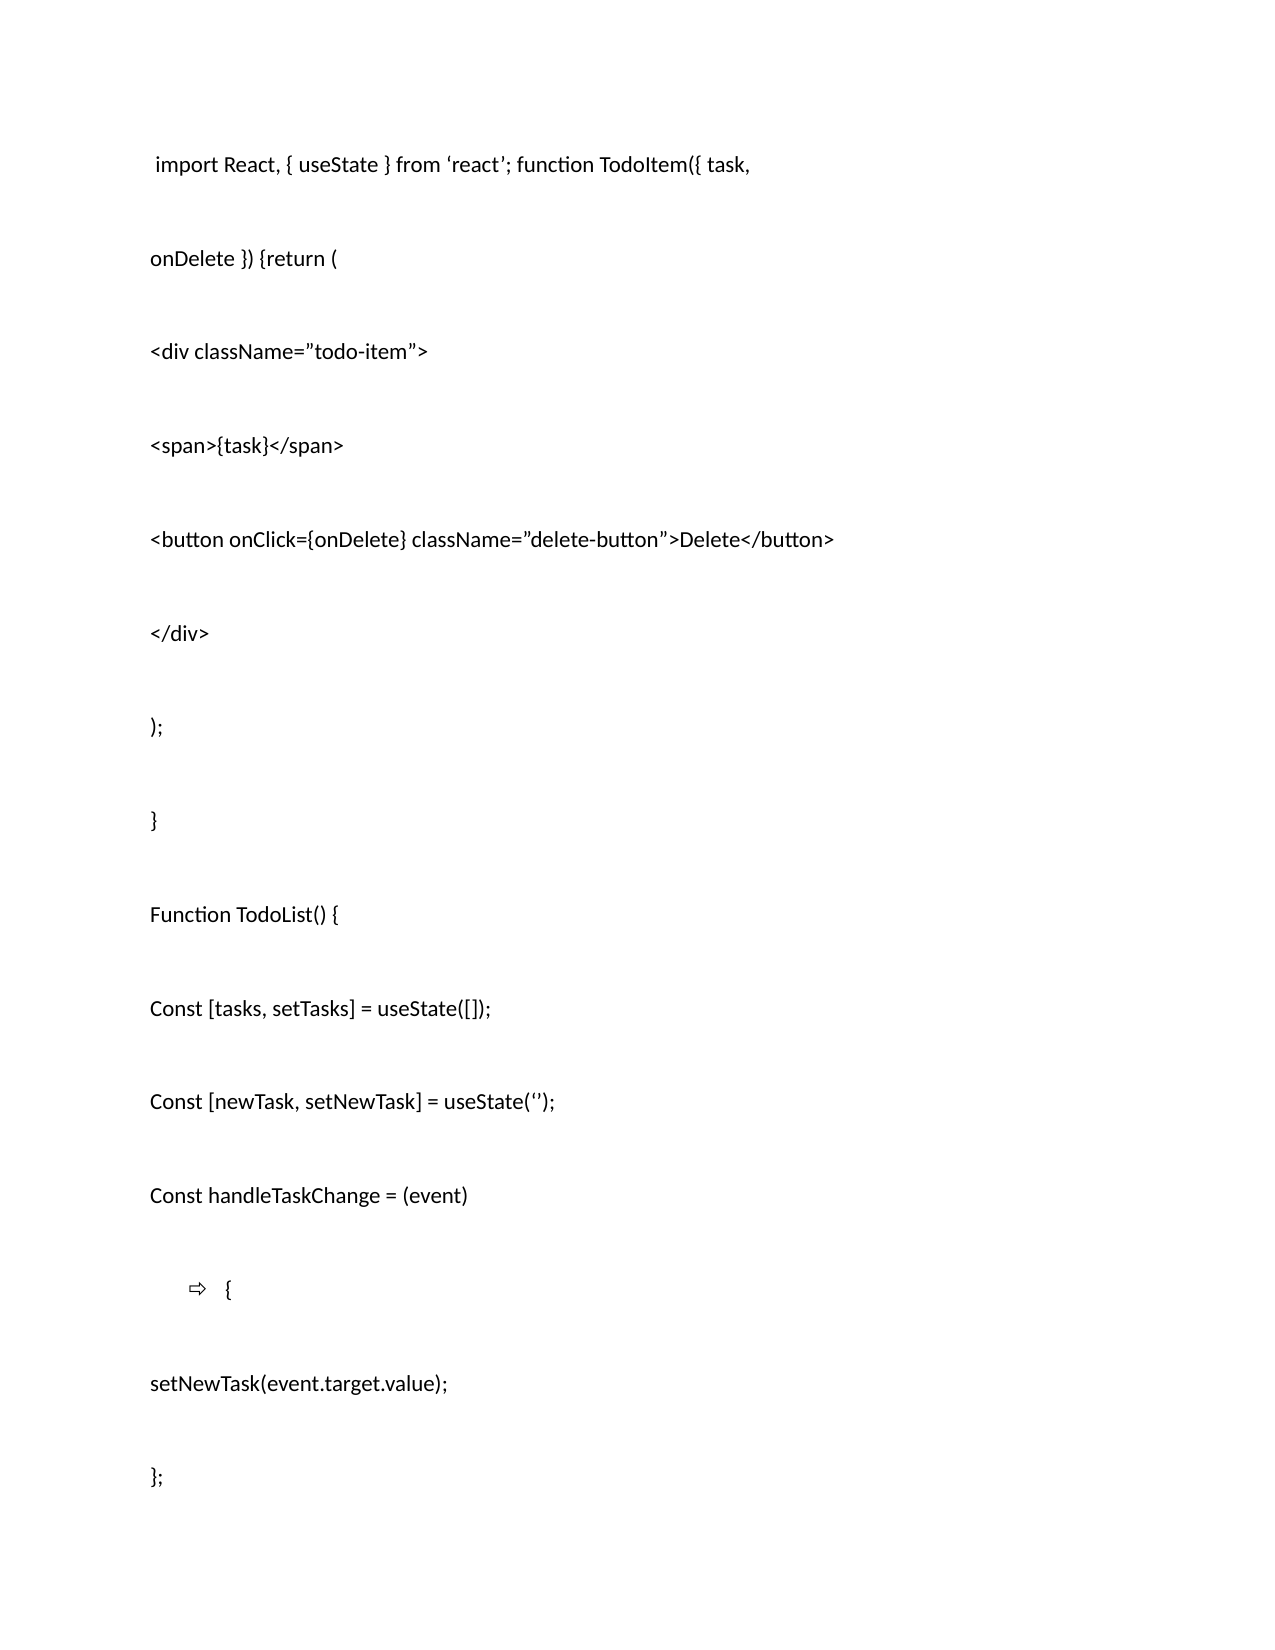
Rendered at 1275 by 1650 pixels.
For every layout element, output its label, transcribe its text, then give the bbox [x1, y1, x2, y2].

text } [150, 806, 1125, 834]
text Const [tasks, setTasks] = useState([]); [150, 994, 1125, 1022]
text import React, { useState } from ‘react’; function TodoItem({ task, [150, 150, 1125, 178]
text Const [newTask, setNewTask] = useState(‘’); [150, 1087, 1125, 1116]
list { [187, 1275, 1125, 1303]
text </div> [150, 619, 1125, 647]
text <span>{task}</span> [150, 431, 1125, 459]
text onDelete }) {return ( [150, 244, 1125, 272]
text <div className=”todo-item”> [150, 337, 1125, 366]
text <button onClick={onDelete} className=”delete-button”>Delete</button> [150, 525, 1125, 553]
text Const handleTaskChange = (event) [150, 1181, 1125, 1209]
text setNewTask(event.target.value); [150, 1369, 1125, 1397]
text ); [150, 712, 1125, 741]
text Function TodoList() { [150, 900, 1125, 928]
text }; [150, 1462, 1125, 1491]
